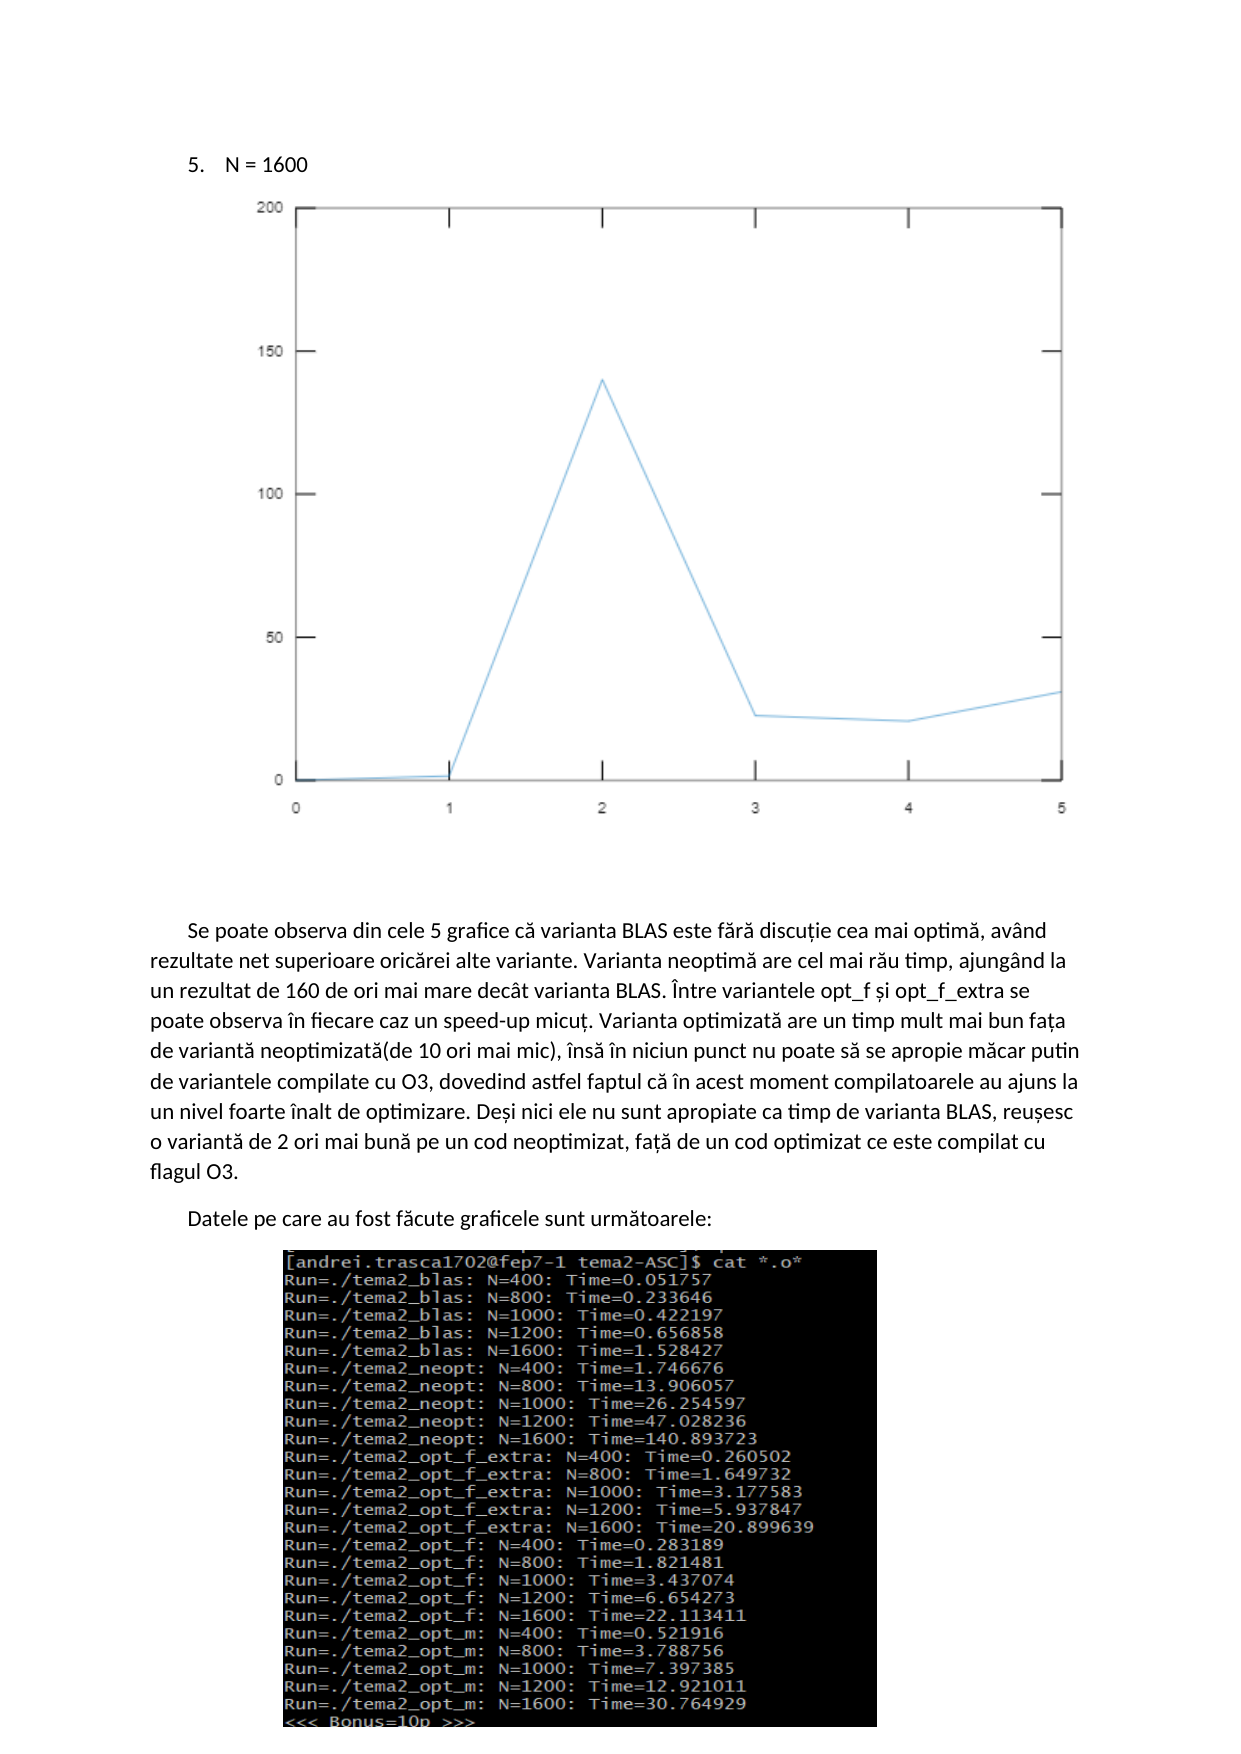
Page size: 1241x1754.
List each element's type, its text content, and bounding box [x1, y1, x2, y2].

text Datele pe care au fost făcute graficele sunt următoarele: [150, 1204, 1090, 1232]
text Se poate observa din cele 5 grafice că varianta BLAS este fără discuție cea mai optimă, având rezultate net superioare oricărei alte variante. Varianta neoptimă are cel mai rău timp, ajungând la un rezultat de 160 de ori mai mare decât varianta BLAS. Între variantele opt_f și opt_f_extra se poate observa în fiecare caz un speed-up micuț. Varianta optimizată are un timp mult mai bun fața de variantă neoptimizată(de 10 ori mai mic), însă în niciun punct nu poate să se apropie măcar putin de variantele compilate cu O3, dovedind astfel faptul că în acest moment compilatoarele au ajuns la un nivel foarte înalt de optimizare. Deși nici ele nu sunt apropiate ca timp de varianta BLAS, reușesc o variantă de 2 ori mai bună pe un cod neoptimizat, față de un cod optimizat ce este compilat cu flagul O3. [150, 916, 1090, 1185]
picture [283, 1250, 877, 1727]
picture [225, 180, 1100, 837]
